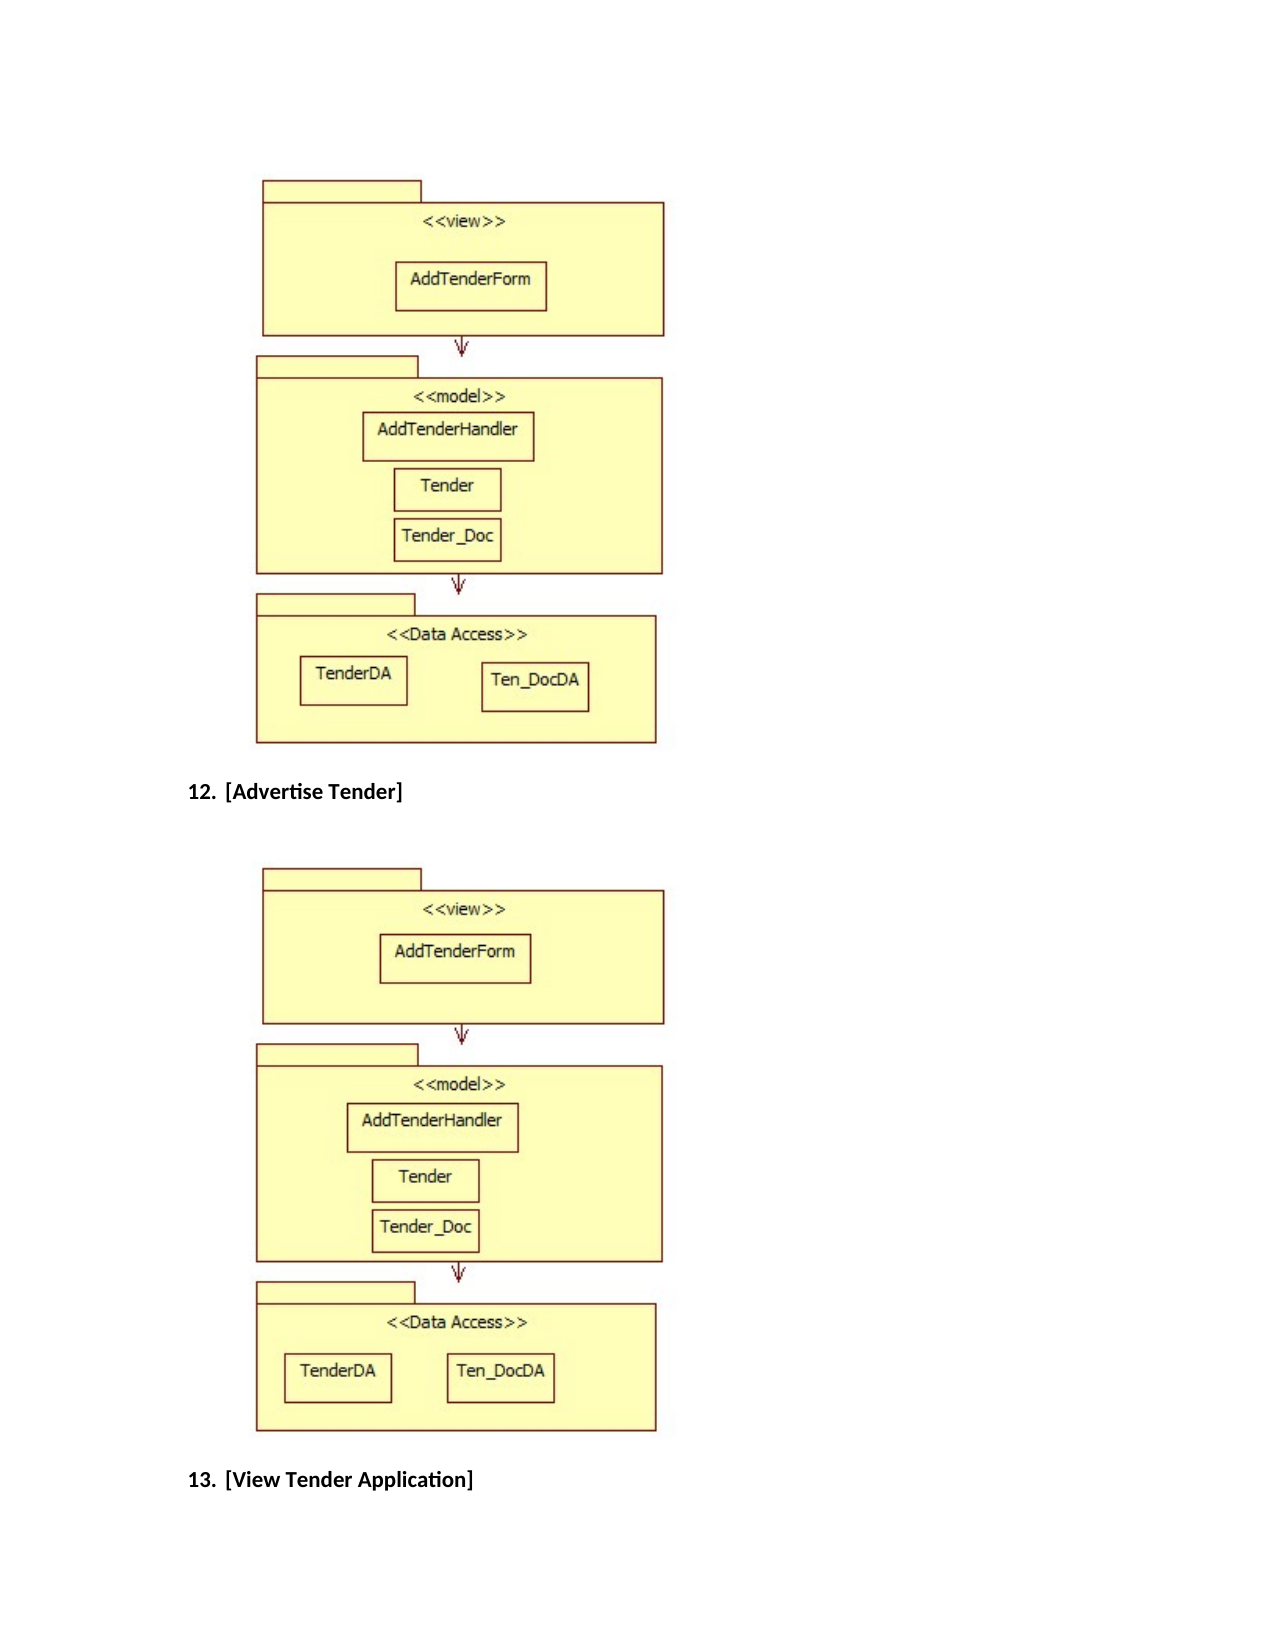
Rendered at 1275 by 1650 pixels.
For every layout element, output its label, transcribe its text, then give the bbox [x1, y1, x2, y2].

picture [225, 150, 696, 775]
list [Advertise Tender] [187, 777, 1125, 805]
picture [225, 837, 696, 1463]
list [View Tender Application] [187, 1465, 1125, 1493]
